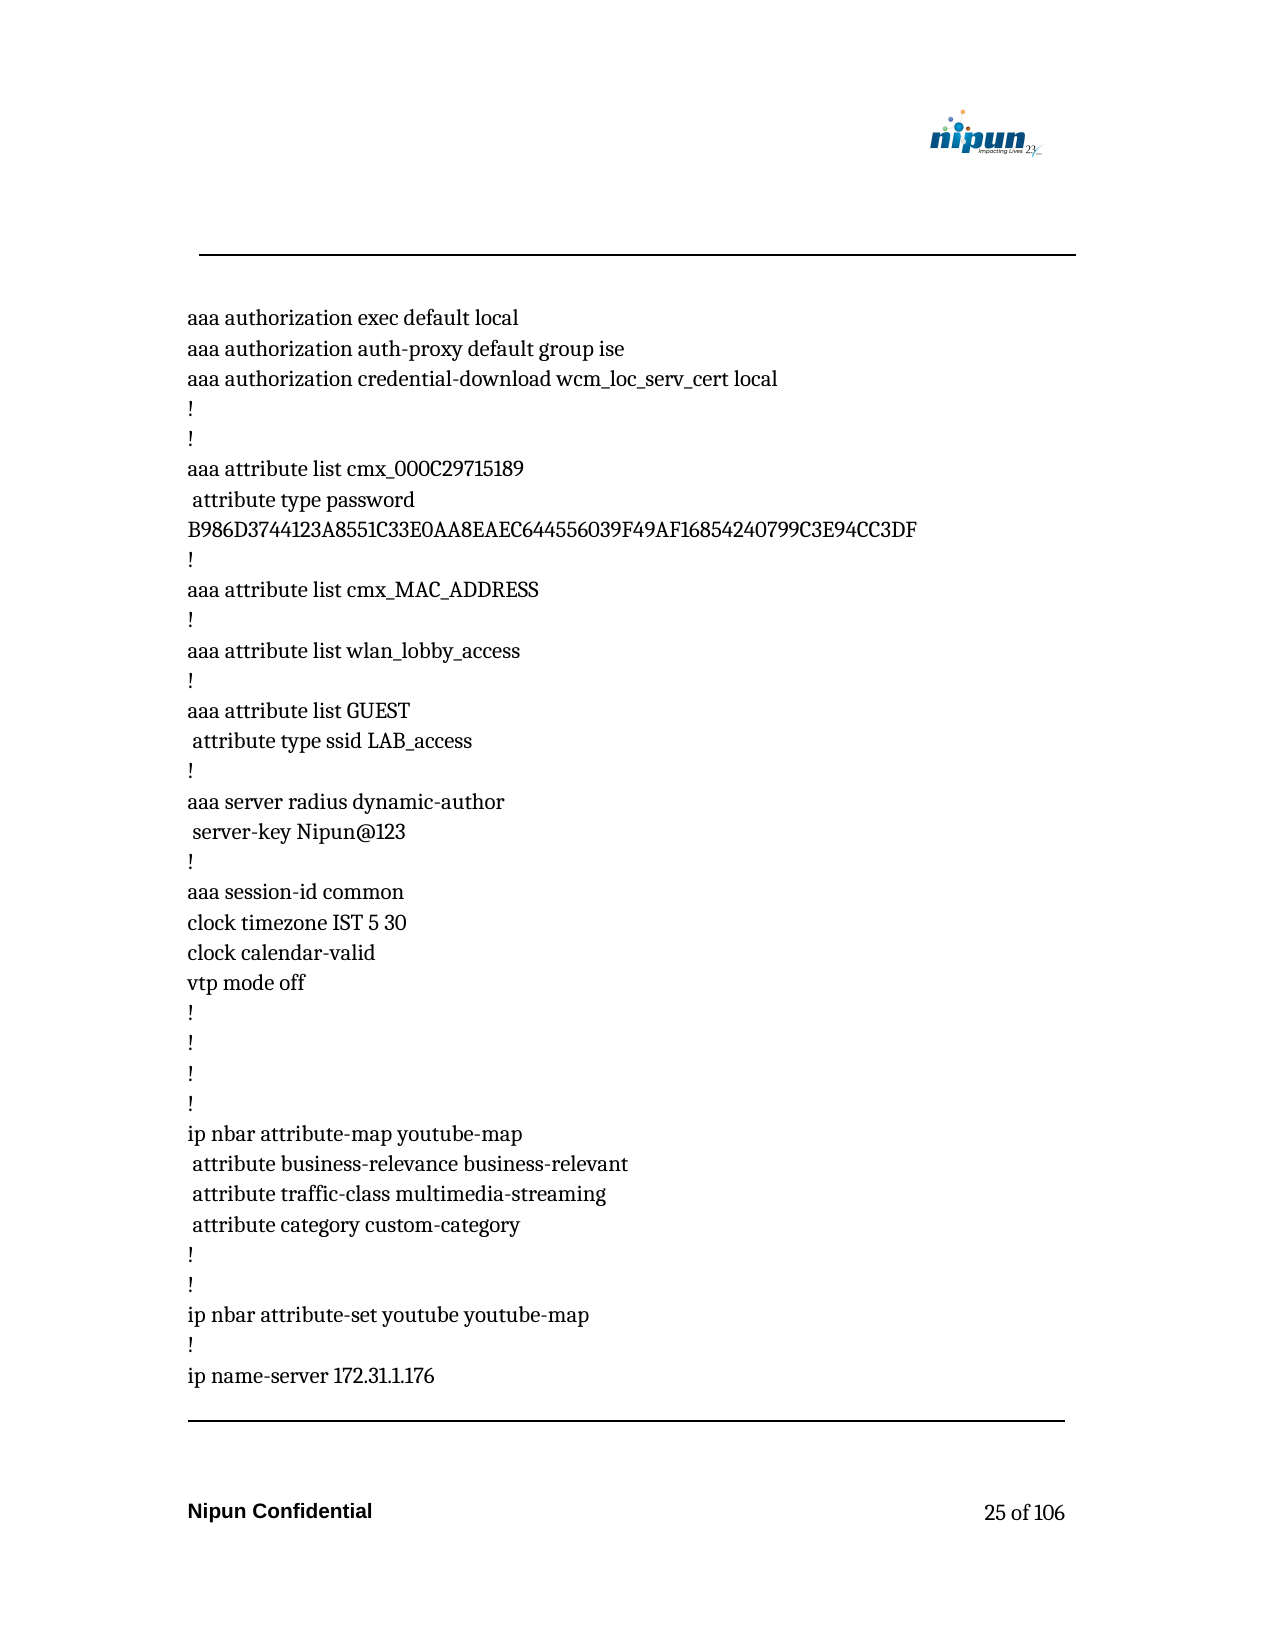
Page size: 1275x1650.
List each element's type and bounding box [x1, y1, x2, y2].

picture [907, 101, 1058, 177]
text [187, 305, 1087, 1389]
